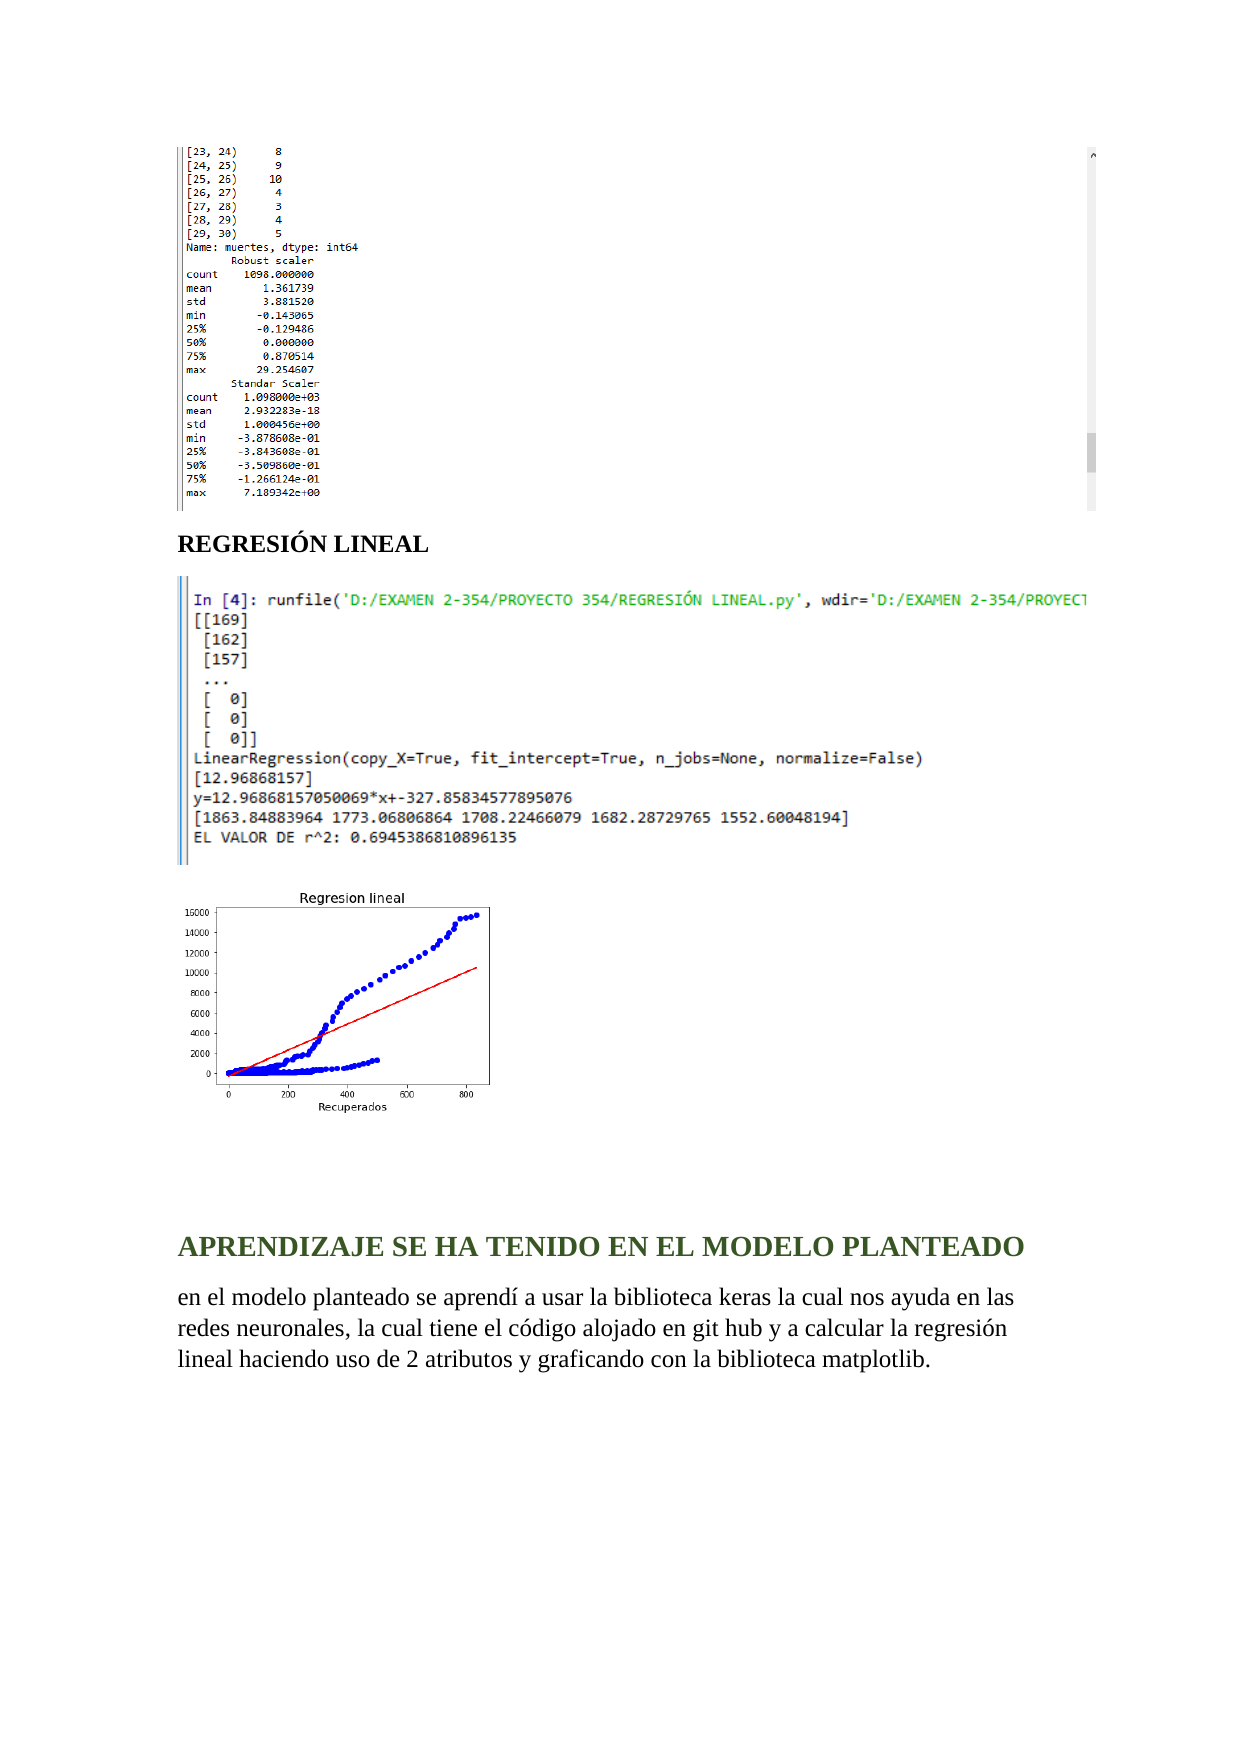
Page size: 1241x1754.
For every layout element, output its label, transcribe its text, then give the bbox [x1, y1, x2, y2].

text en el modelo planteado se aprendí a usar la biblioteca keras la cual nos ayuda en las redes neuronales, la cual tiene el código alojado en git hub y a calcular la regresión lineal haciendo uso de 2 atributos y graficando con la biblioteca matplotlib. [177, 1282, 1063, 1373]
picture [177, 576, 1087, 865]
text REGRESIÓN LINEAL [177, 529, 1063, 558]
picture [177, 883, 975, 1115]
text APRENDIZAJE SE HA TENIDO EN EL MODELO PLANTEADO [177, 1229, 1063, 1262]
picture [177, 147, 1096, 511]
